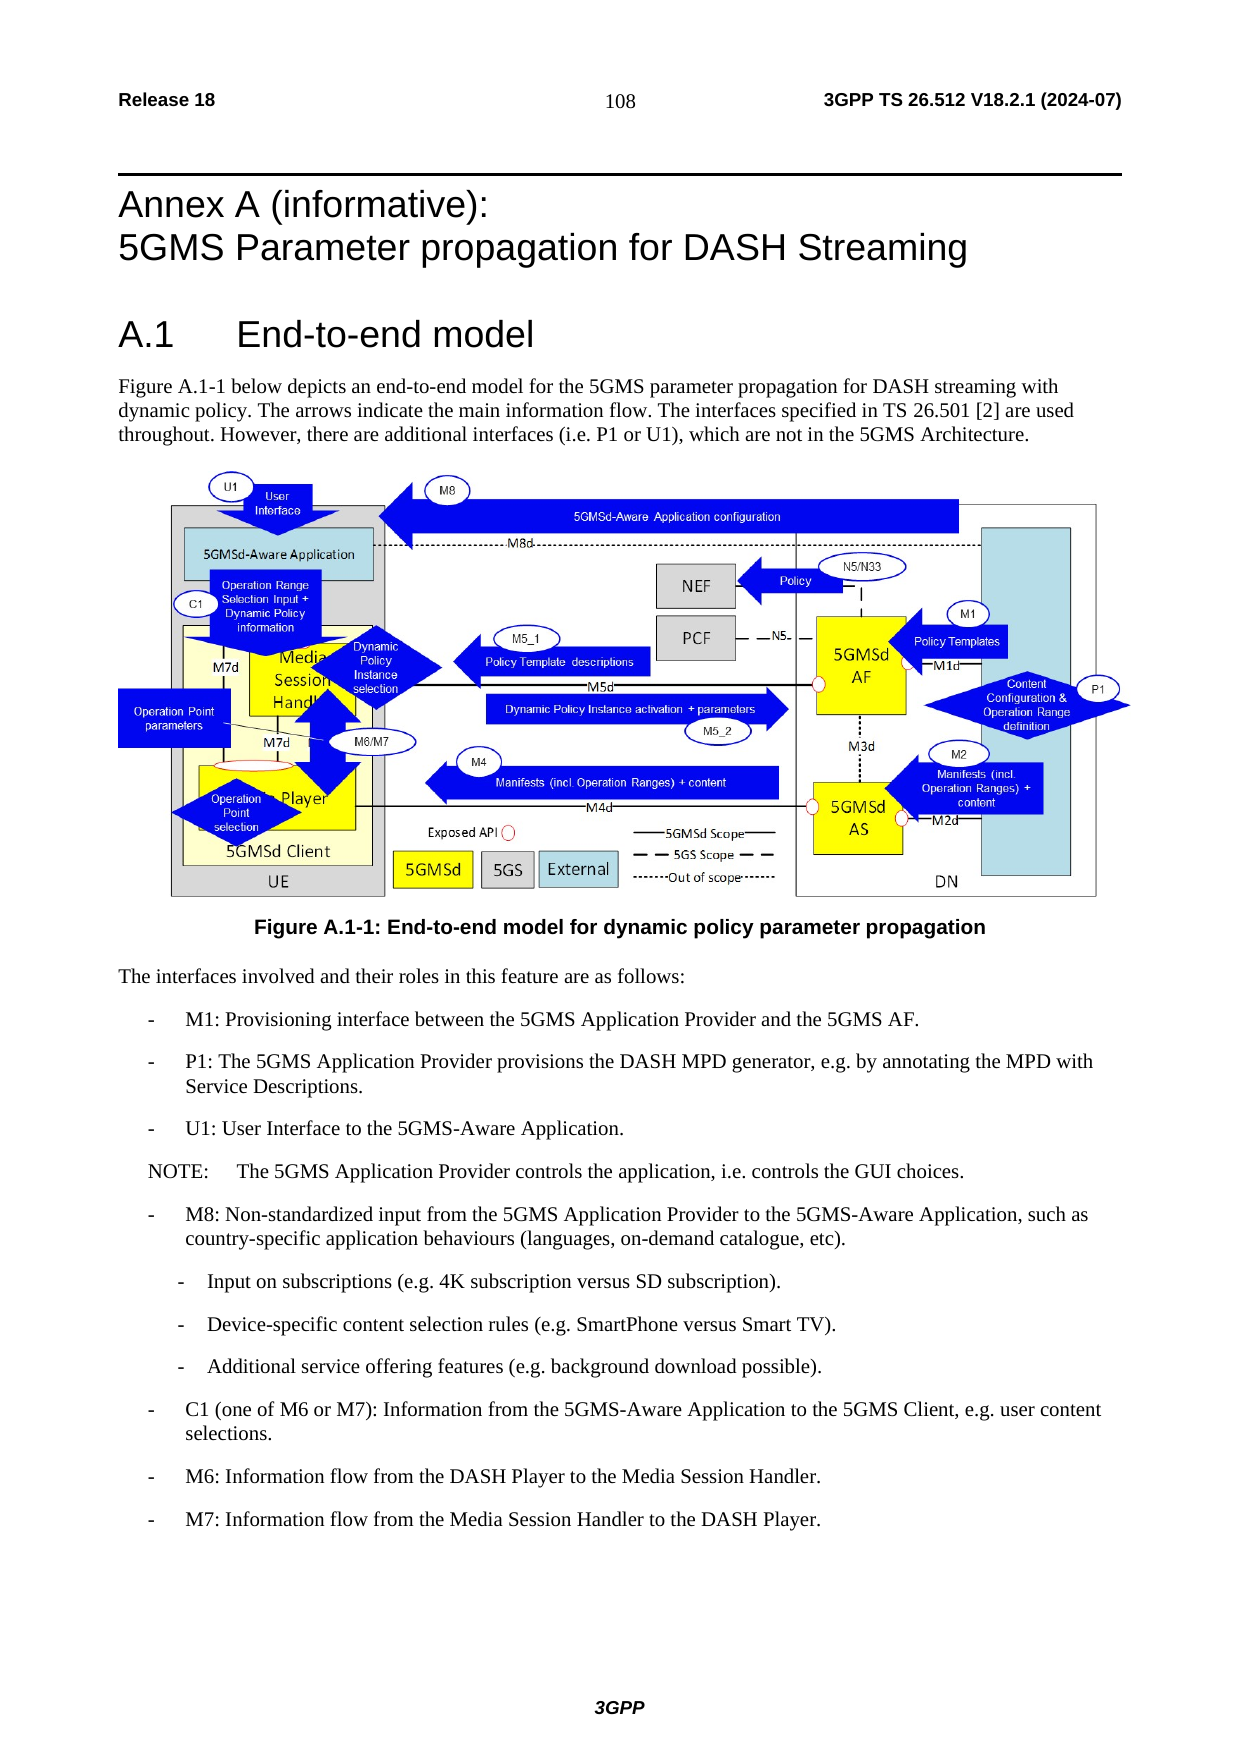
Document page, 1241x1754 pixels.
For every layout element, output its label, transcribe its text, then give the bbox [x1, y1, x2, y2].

subtitle A.1 End-to-end model [118, 303, 1122, 355]
text - Input on subscriptions (e.g. 4K subscription versus SD subscription). [177, 1269, 1122, 1293]
text - P1: The 5GMS Application Provider provisions the DASH MPD generator, e.g. by annotating the MPD with Service Descriptions. [148, 1049, 1122, 1098]
text Figure A.1-1: End-to-end model for dynamic policy parameter propagation [118, 915, 1122, 939]
text - Device-specific content selection rules (e.g. SmartPhone versus Smart TV). [177, 1312, 1122, 1336]
text - M7: Information flow from the Media Session Handler to the DASH Player. [148, 1507, 1122, 1531]
text - U1: User Interface to the 5GMS-Aware Application. [148, 1116, 1122, 1140]
text The interfaces involved and their roles in this feature are as follows: [118, 964, 1122, 988]
subtitle Annex A (informative): 5GMS Parameter propagation for DASH Streaming [118, 176, 1122, 268]
text - M6: Information flow from the DASH Player to the Media Session Handler. [148, 1464, 1122, 1488]
picture [118, 471, 1131, 897]
text Figure A.1-1 below depicts an end-to-end model for the 5GMS parameter propagation for DASH streaming with dynamic policy. The arrows indicate the main information flow. The interfaces specified in TS 26.501 [2] are used throughout. However, there are additional interfaces (i.e. P1 or U1), which are not in the 5GMS Architecture. [118, 374, 1122, 446]
text - Additional service offering features (e.g. background download possible). [177, 1354, 1122, 1378]
text - M1: Provisioning interface between the 5GMS Application Provider and the 5GMS AF. [148, 1007, 1122, 1031]
text - C1 (one of M6 or M7): Information from the 5GMS-Aware Application to the 5GMS Client, e.g. user content selections. [148, 1397, 1122, 1445]
text - M8: Non-standardized input from the 5GMS Application Provider to the 5GMS-Aware Application, such as country-specific application behaviours (languages, on-demand catalogue, etc). [148, 1202, 1122, 1250]
text NOTE: The 5GMS Application Provider controls the application, i.e. controls the GUI choices. [148, 1159, 1122, 1183]
